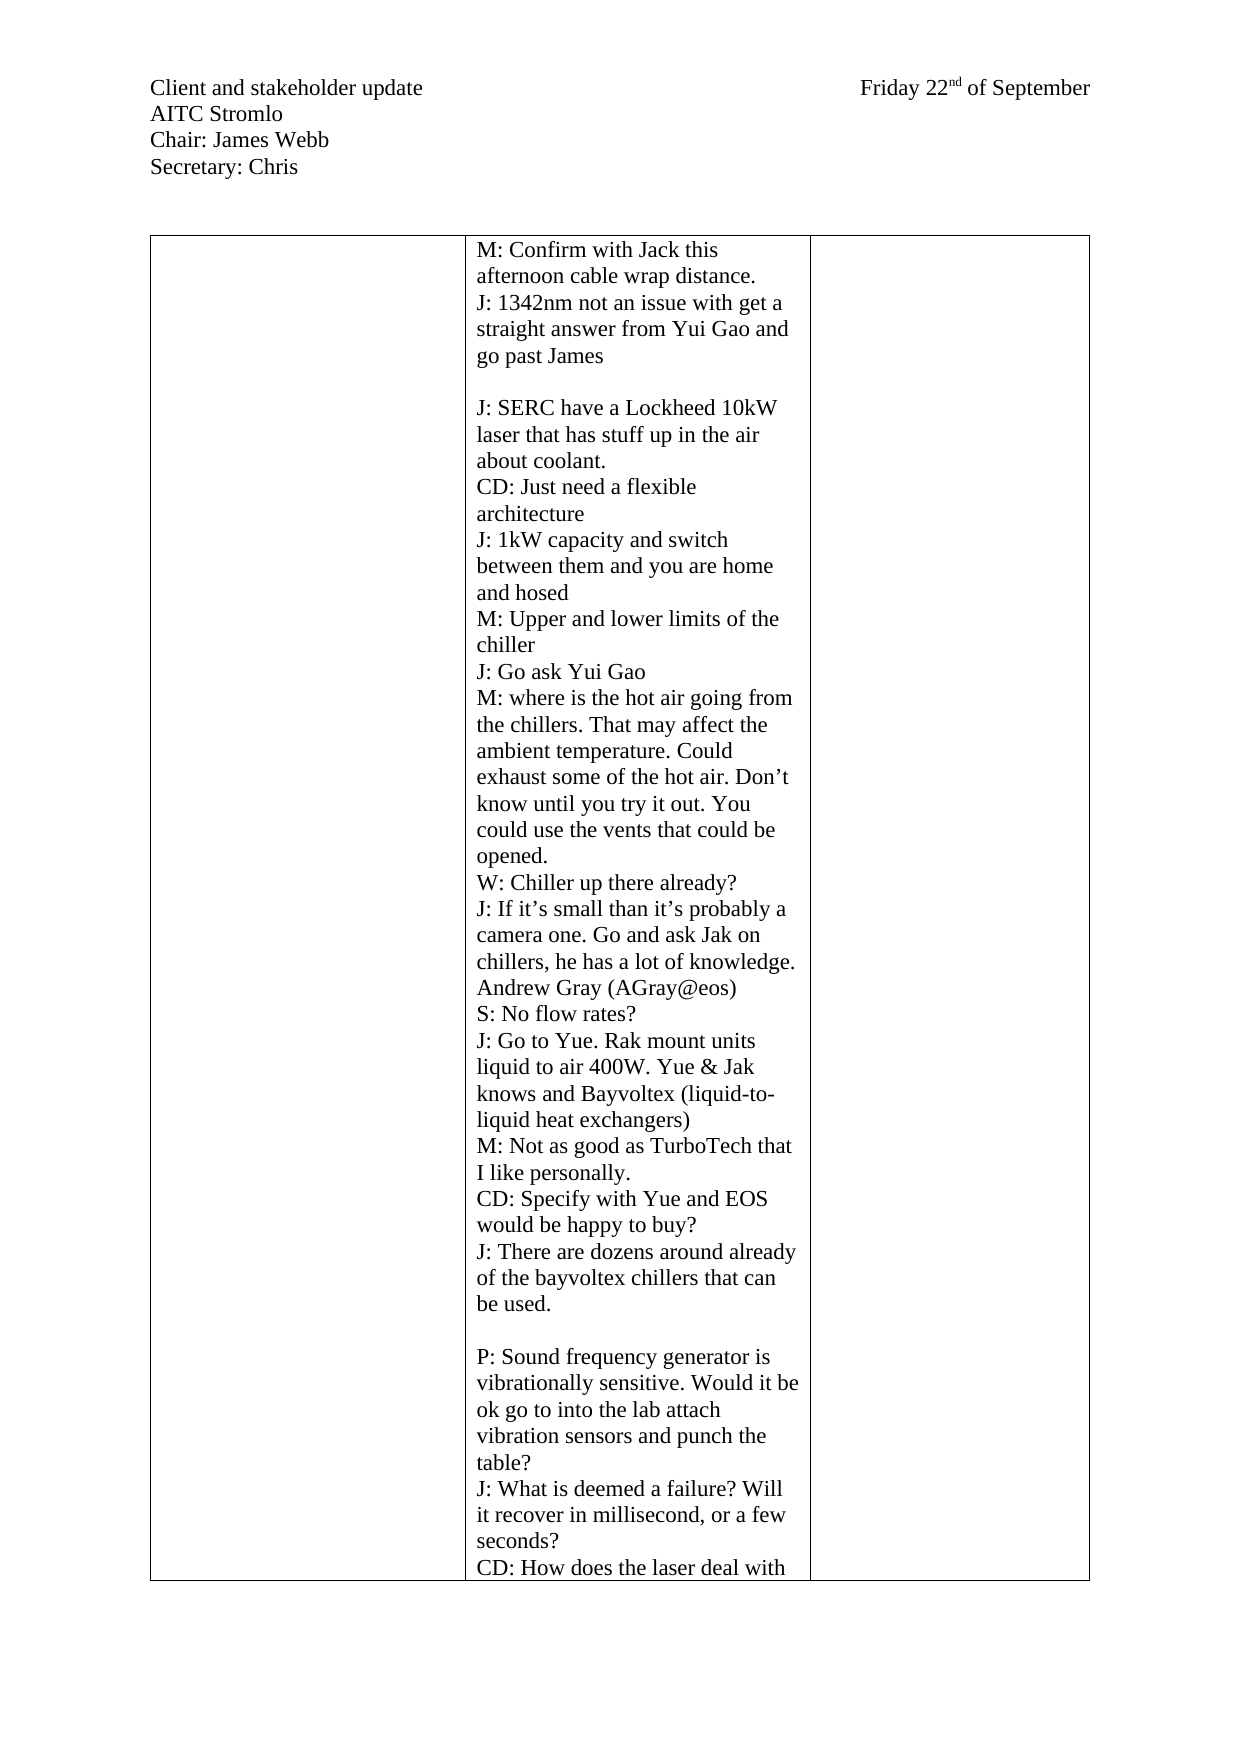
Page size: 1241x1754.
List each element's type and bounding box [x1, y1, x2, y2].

table_cell [811, 236, 1089, 1580]
table_cell [466, 236, 810, 1580]
table_cell [151, 236, 465, 1580]
